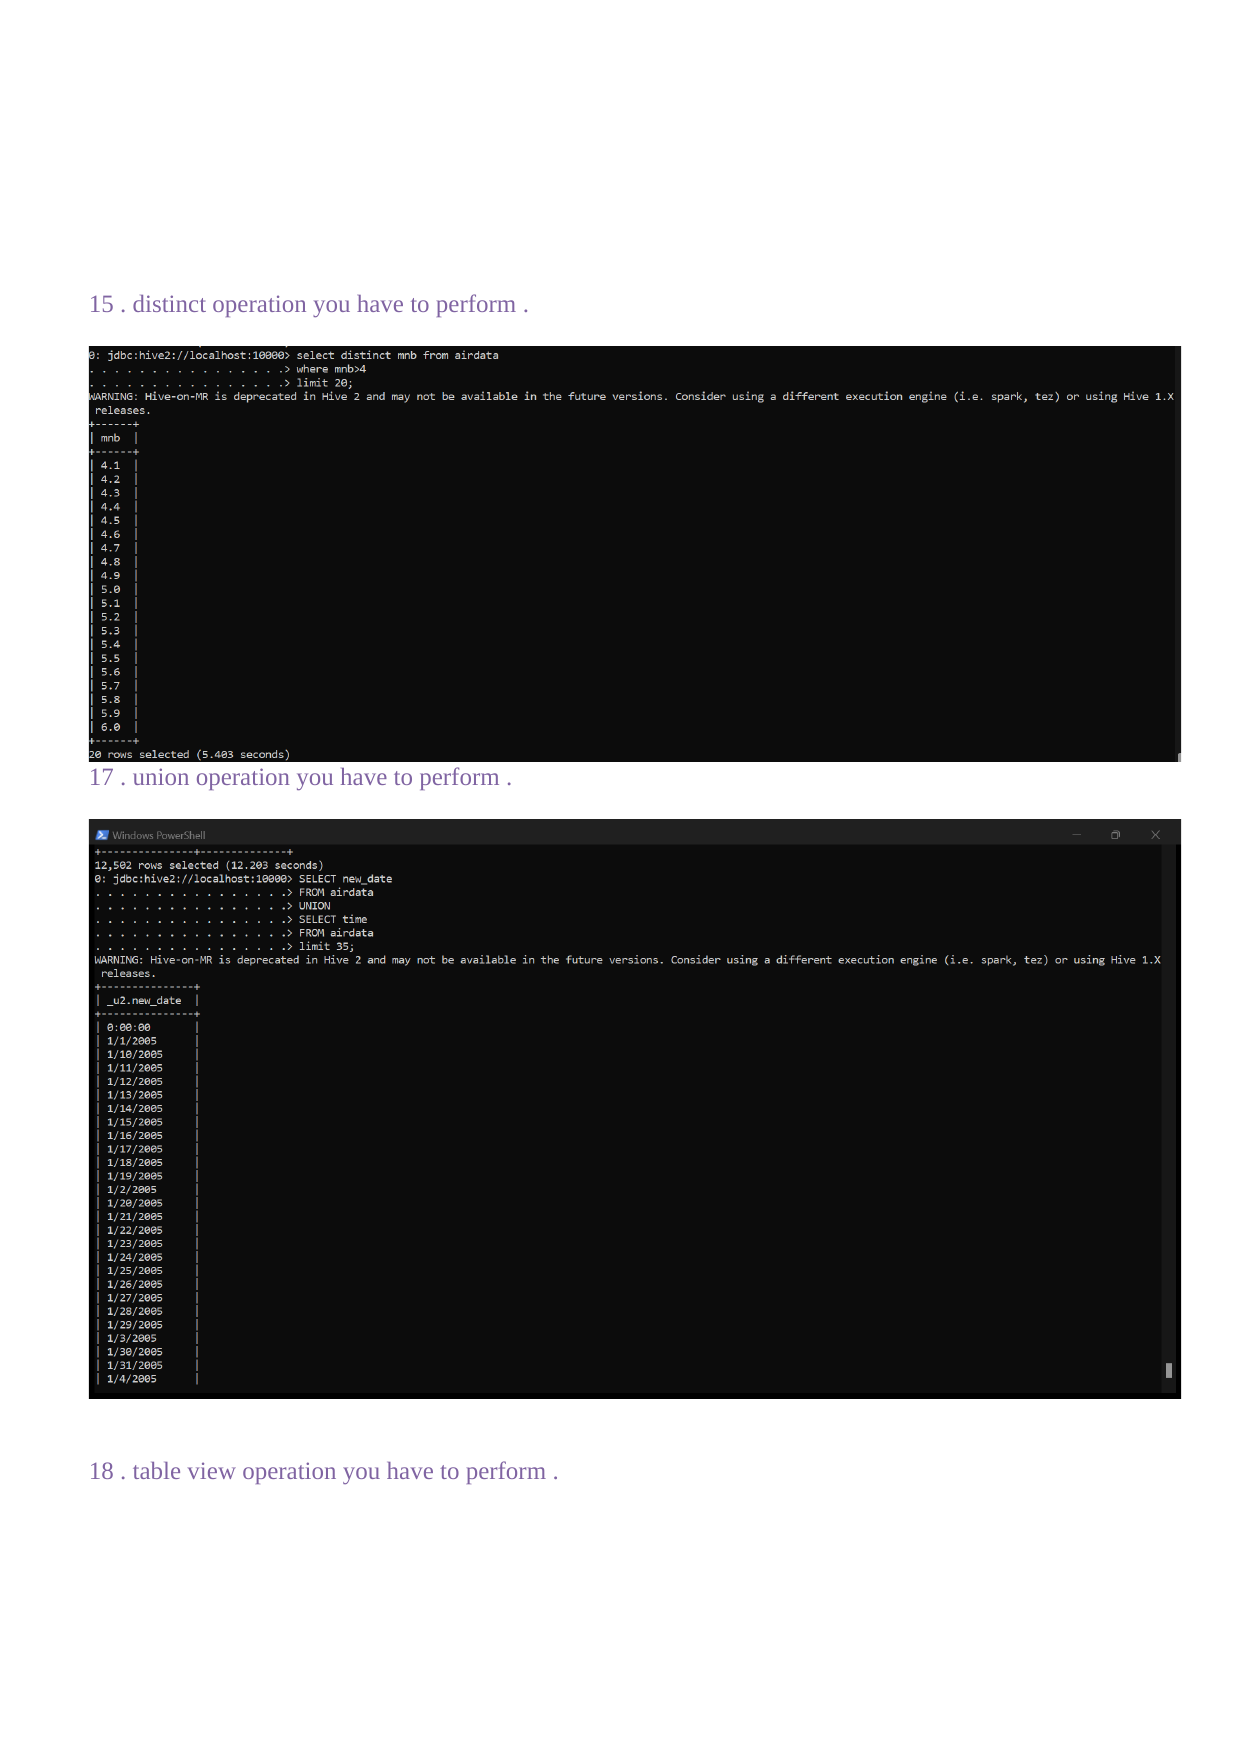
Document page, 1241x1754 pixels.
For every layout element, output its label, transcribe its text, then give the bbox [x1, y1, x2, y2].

text 17 . union operation you have to perform . [89, 762, 1181, 791]
text 15 . distinct operation you have to perform . [89, 289, 1181, 318]
text 18 . table view operation you have to perform . [89, 1456, 1181, 1485]
